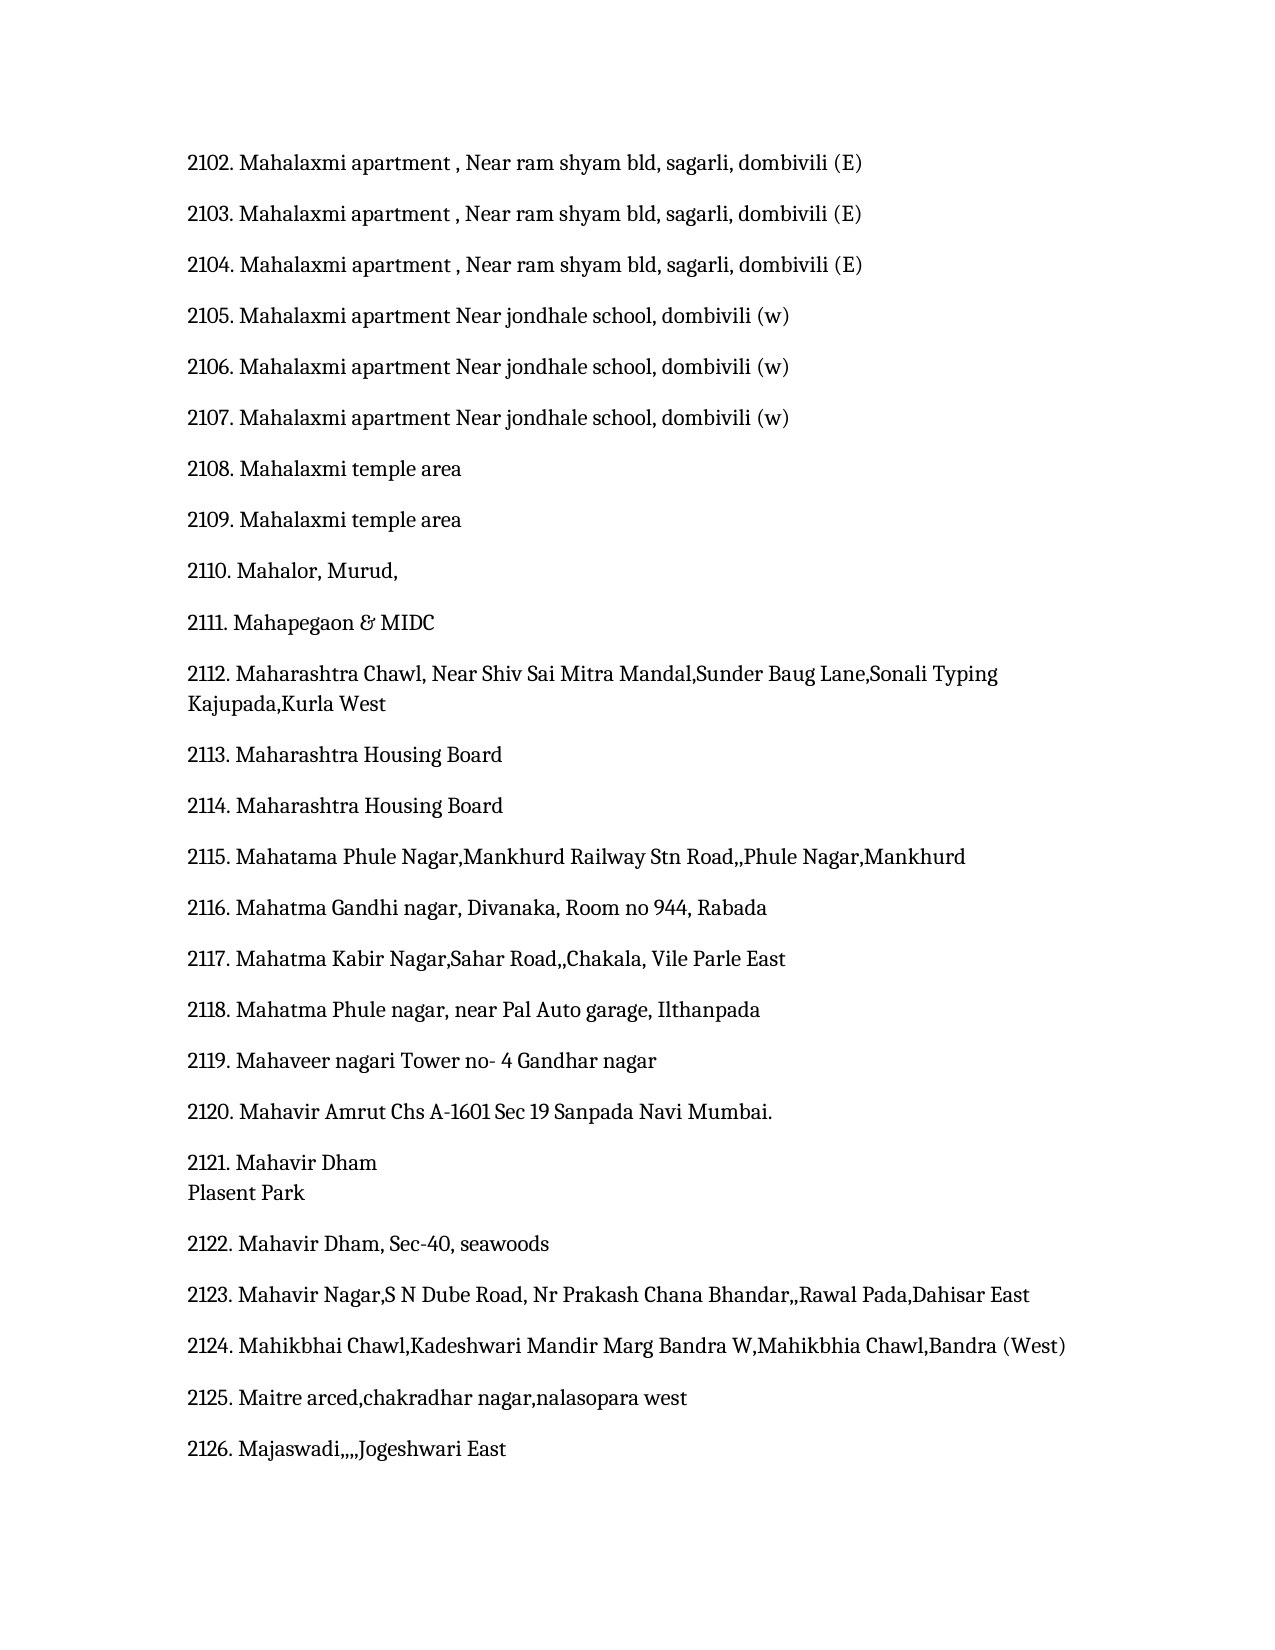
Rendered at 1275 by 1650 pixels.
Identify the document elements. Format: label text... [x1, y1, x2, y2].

text 2115. Mahatama Phule Nagar,Mankhurd Railway Stn Road,,Phule Nagar,Mankhurd [187, 844, 1087, 870]
text 2125. Maitre arced,chakradhar nagar,nalasopara west [187, 1384, 1087, 1411]
text 2114. Maharashtra Housing Board [187, 793, 1087, 819]
text 2122. Mahavir Dham, Sec-40, seawoods [187, 1231, 1087, 1258]
text 2112. Maharashtra Chawl, Near Shiv Sai Mitra Mandal,Sunder Baug Lane,Sonali Typing Kajupada,Kurla West [187, 660, 1087, 717]
text 2111. Mahapegaon & MIDC [187, 609, 1087, 636]
text 2120. Mahavir Amrut Chs A-1601 Sec 19 Sanpada Navi Mumbai. [187, 1099, 1087, 1125]
text 2110. Mahalor, Murud, [187, 558, 1087, 585]
text 2126. Majaswadi,,,,Jogeshwari East [187, 1435, 1087, 1462]
text 2105. Mahalaxmi apartment Near jondhale school, dombivili (w) [187, 303, 1087, 329]
text 2109. Mahalaxmi temple area [187, 507, 1087, 534]
text 2118. Mahatma Phule nagar, near Pal Auto garage, Ilthanpada [187, 997, 1087, 1023]
text 2108. Mahalaxmi temple area [187, 456, 1087, 483]
text 2117. Mahatma Kabir Nagar,Sahar Road,,Chakala, Vile Parle East [187, 946, 1087, 972]
text 2103. Mahalaxmi apartment , Near ram shyam bld, sagarli, dombivili (E) [187, 201, 1087, 227]
text 2102. Mahalaxmi apartment , Near ram shyam bld, sagarli, dombivili (E) [187, 150, 1087, 176]
text 2104. Mahalaxmi apartment , Near ram shyam bld, sagarli, dombivili (E) [187, 252, 1087, 278]
text 2106. Mahalaxmi apartment Near jondhale school, dombivili (w) [187, 354, 1087, 381]
text 2107. Mahalaxmi apartment Near jondhale school, dombivili (w) [187, 405, 1087, 432]
text 2121. Mahavir Dham Plasent Park [187, 1150, 1087, 1207]
text 2116. Mahatma Gandhi nagar, Divanaka, Room no 944, Rabada [187, 895, 1087, 921]
text 2113. Maharashtra Housing Board [187, 742, 1087, 768]
text 2124. Mahikbhai Chawl,Kadeshwari Mandir Marg Bandra W,Mahikbhia Chawl,Bandra (West) [187, 1333, 1087, 1360]
text 2119. Mahaveer nagari Tower no- 4 Gandhar nagar [187, 1048, 1087, 1074]
text 2123. Mahavir Nagar,S N Dube Road, Nr Prakash Chana Bhandar,,Rawal Pada,Dahisar East [187, 1282, 1087, 1309]
